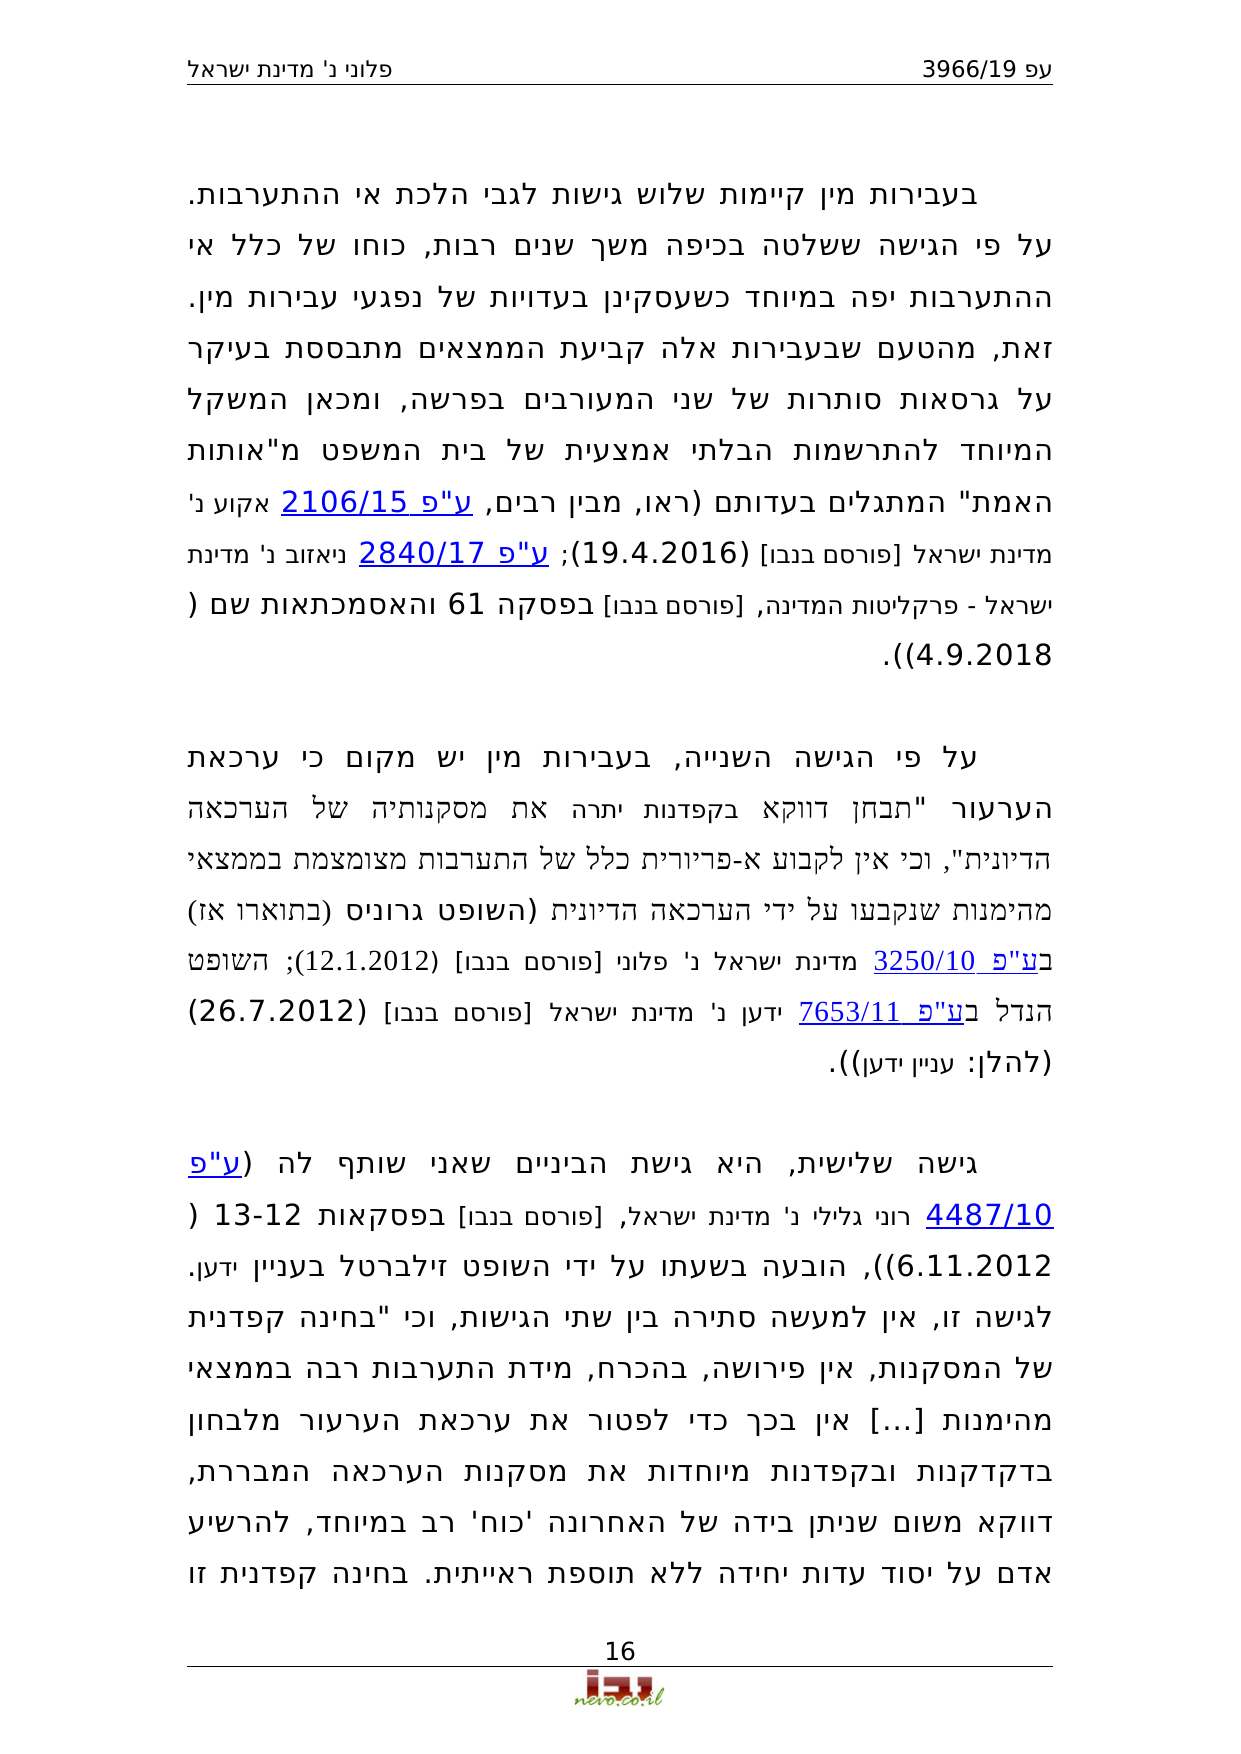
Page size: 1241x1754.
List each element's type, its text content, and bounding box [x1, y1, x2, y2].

picture [574, 1669, 666, 1707]
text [187, 1147, 1053, 1591]
text בעבירות מין קיימות שלוש גישות לגבי הלכת אי ההתערבות. על פי הגישה ששלטה בכיפה משך שנים רבות, כוחו של כלל אי ההתערבות יפה במיוחד כשעסקינן בעדויות של נפגעי עבירות מין. זאת, מהטעם שבעבירות אלה קביעת הממצאים מתבססת בעיקר על גרסאות סותרות של שני המעורבים בפרשה, ומכאן המשקל המיוחד להתרשמות הבלתי אמצעית של בית המשפט מ"אותות האמת" המתגלים בעדותם (ראו, מבין רבים, ע"פ 2106/15 אקוע נ' מדינת ישראל [פורסם בנבו] (19.4.2016); ע"פ 2840/17 ניאזוב נ' מדינת ישראל - פרקליטות המדינה, [פורסם בנבו] בפסקה 61 והאסמכתאות שם (4.9.2018)). [187, 177, 1053, 672]
text על פי הגישה השנייה, בעבירות מין יש מקום כי ערכאת הערעור "תבחן דווקא בקפדנות יתרה את מסקנותיה של הערכאה הדיונית", וכי אין לקבוע א-פריורית כלל של התערבות מצומצמת בממצאי מהימנות שנקבעו על ידי הערכאה הדיונית (השופט גרוניס (בתוארו אז) בע"פ 3250/10 מדינת ישראל נ' פלוני [פורסם בנבו] (12.1.2012); השופט הנדל בע"פ 7653/11 ידען נ' מדינת ישראל [פורסם בנבו] (26.7.2012) (להלן: עניין ידען)). [187, 740, 1053, 1079]
